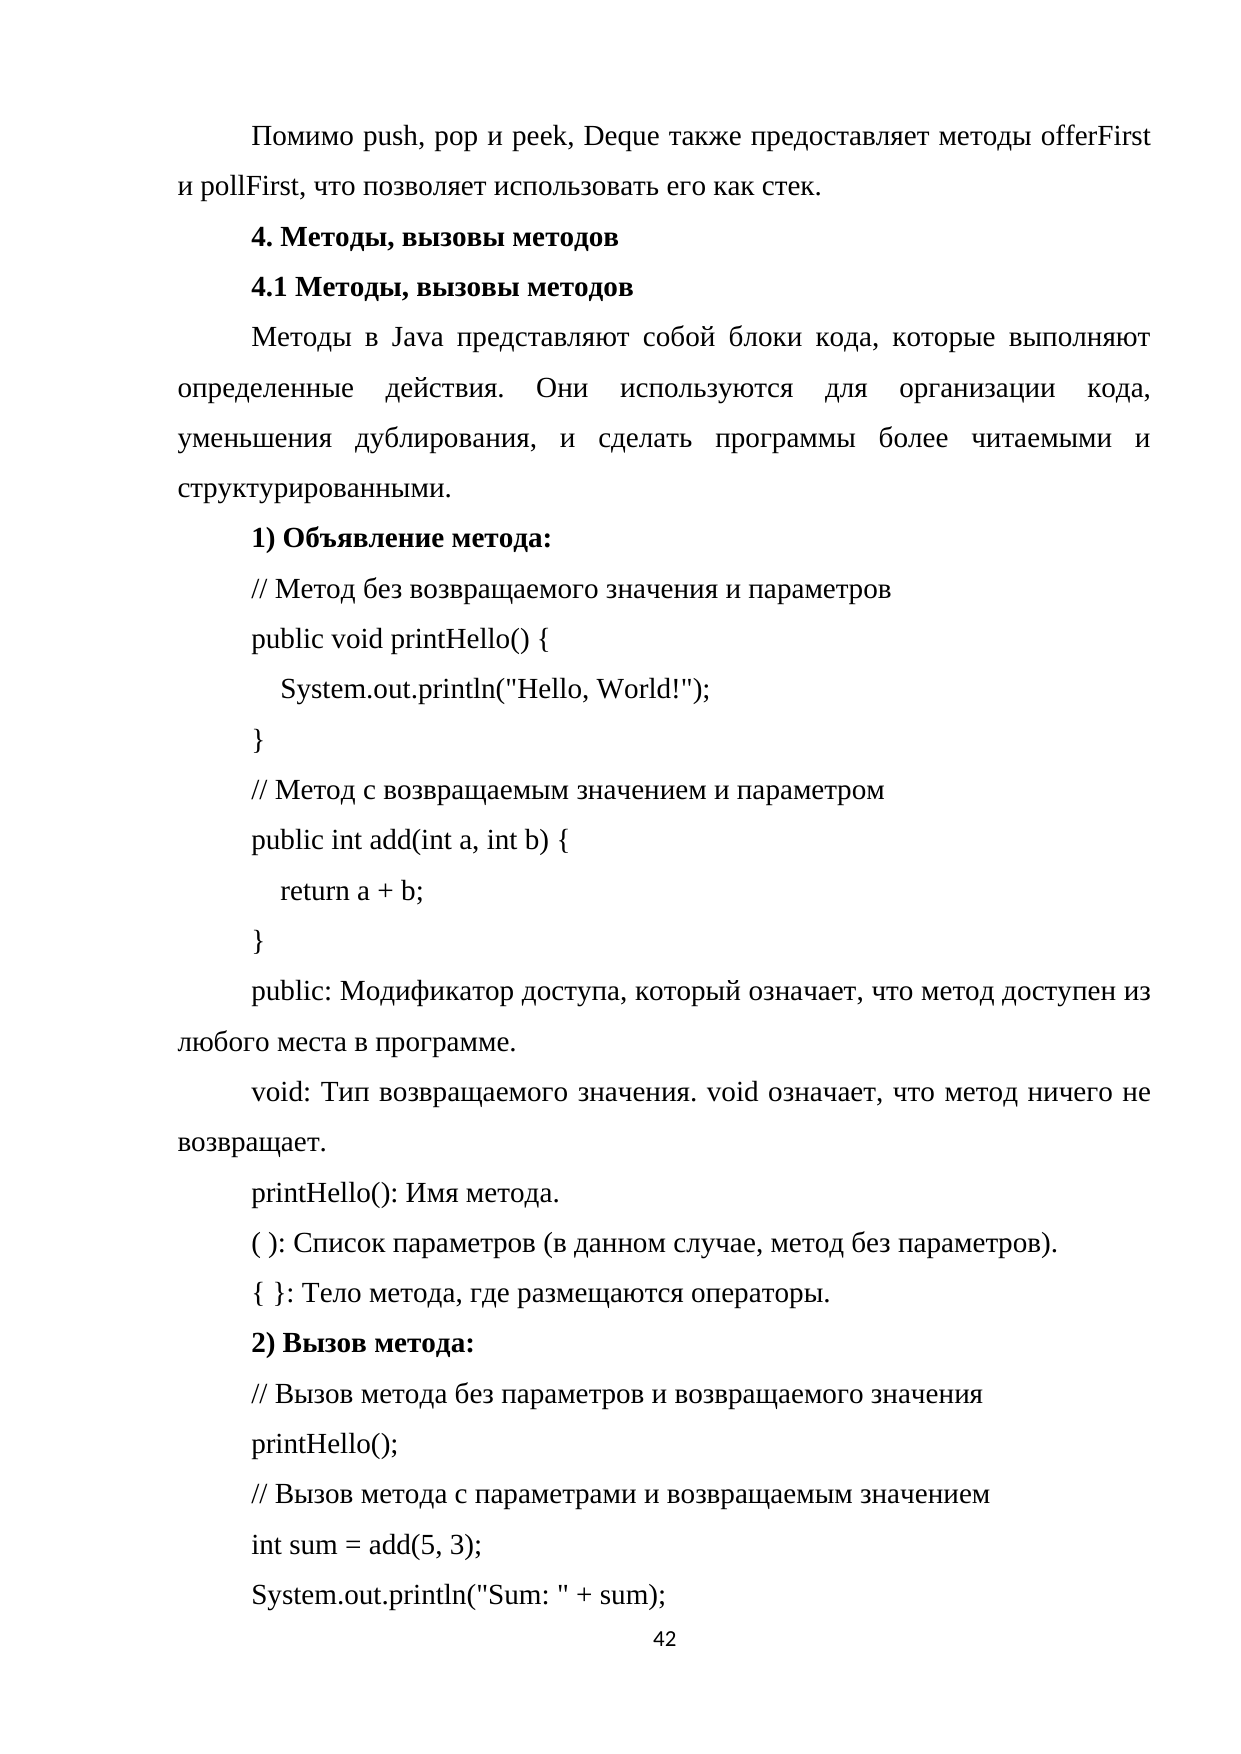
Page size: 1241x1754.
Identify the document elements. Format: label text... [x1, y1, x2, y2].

text printHello(): Имя метода. [177, 1175, 1152, 1208]
text System.out.println("Hello, World!"); [177, 672, 1152, 705]
text Помимо push, pop и peek, Deque также предоставляет методы offerFirst и pollFirst, что позволяет использовать его как стек. [177, 118, 1152, 202]
text // Вызов метода без параметров и возвращаемого значения [177, 1376, 1152, 1409]
text public int add(int a, int b) { [177, 822, 1152, 856]
text 2) Вызов метода: [177, 1326, 1152, 1359]
text } [177, 722, 1152, 755]
text void: Тип возвращаемого значения. void означает, что метод ничего не возвращает. [177, 1074, 1152, 1158]
text int sum = add(5, 3); [177, 1527, 1152, 1560]
text { }: Тело метода, где размещаются операторы. [177, 1275, 1152, 1309]
text 4. Методы, вызовы методов [177, 219, 1152, 252]
text System.out.println("Sum: " + sum); [177, 1577, 1152, 1611]
text public void printHello() { [177, 621, 1152, 655]
text Методы в Java представляют собой блоки кода, которые выполняют определенные действия. Они используются для организации кода, уменьшения дублирования, и сделать программы более читаемыми и структурированными. [177, 319, 1152, 504]
text ( ): Список параметров (в данном случае, метод без параметров). [177, 1225, 1152, 1258]
text } [177, 923, 1152, 957]
text // Метод с возвращаемым значением и параметром [177, 772, 1152, 806]
text public: Модификатор доступа, который означает, что метод доступен из любого места в программе. [177, 973, 1152, 1057]
text // Вызов метода с параметрами и возвращаемым значением [177, 1477, 1152, 1510]
text return a + b; [177, 873, 1152, 906]
text 4.1 Методы, вызовы методов [177, 269, 1152, 303]
text 1) Объявление метода: [177, 521, 1152, 554]
text printHello(); [177, 1426, 1152, 1460]
text // Метод без возвращаемого значения и параметров [177, 571, 1152, 604]
